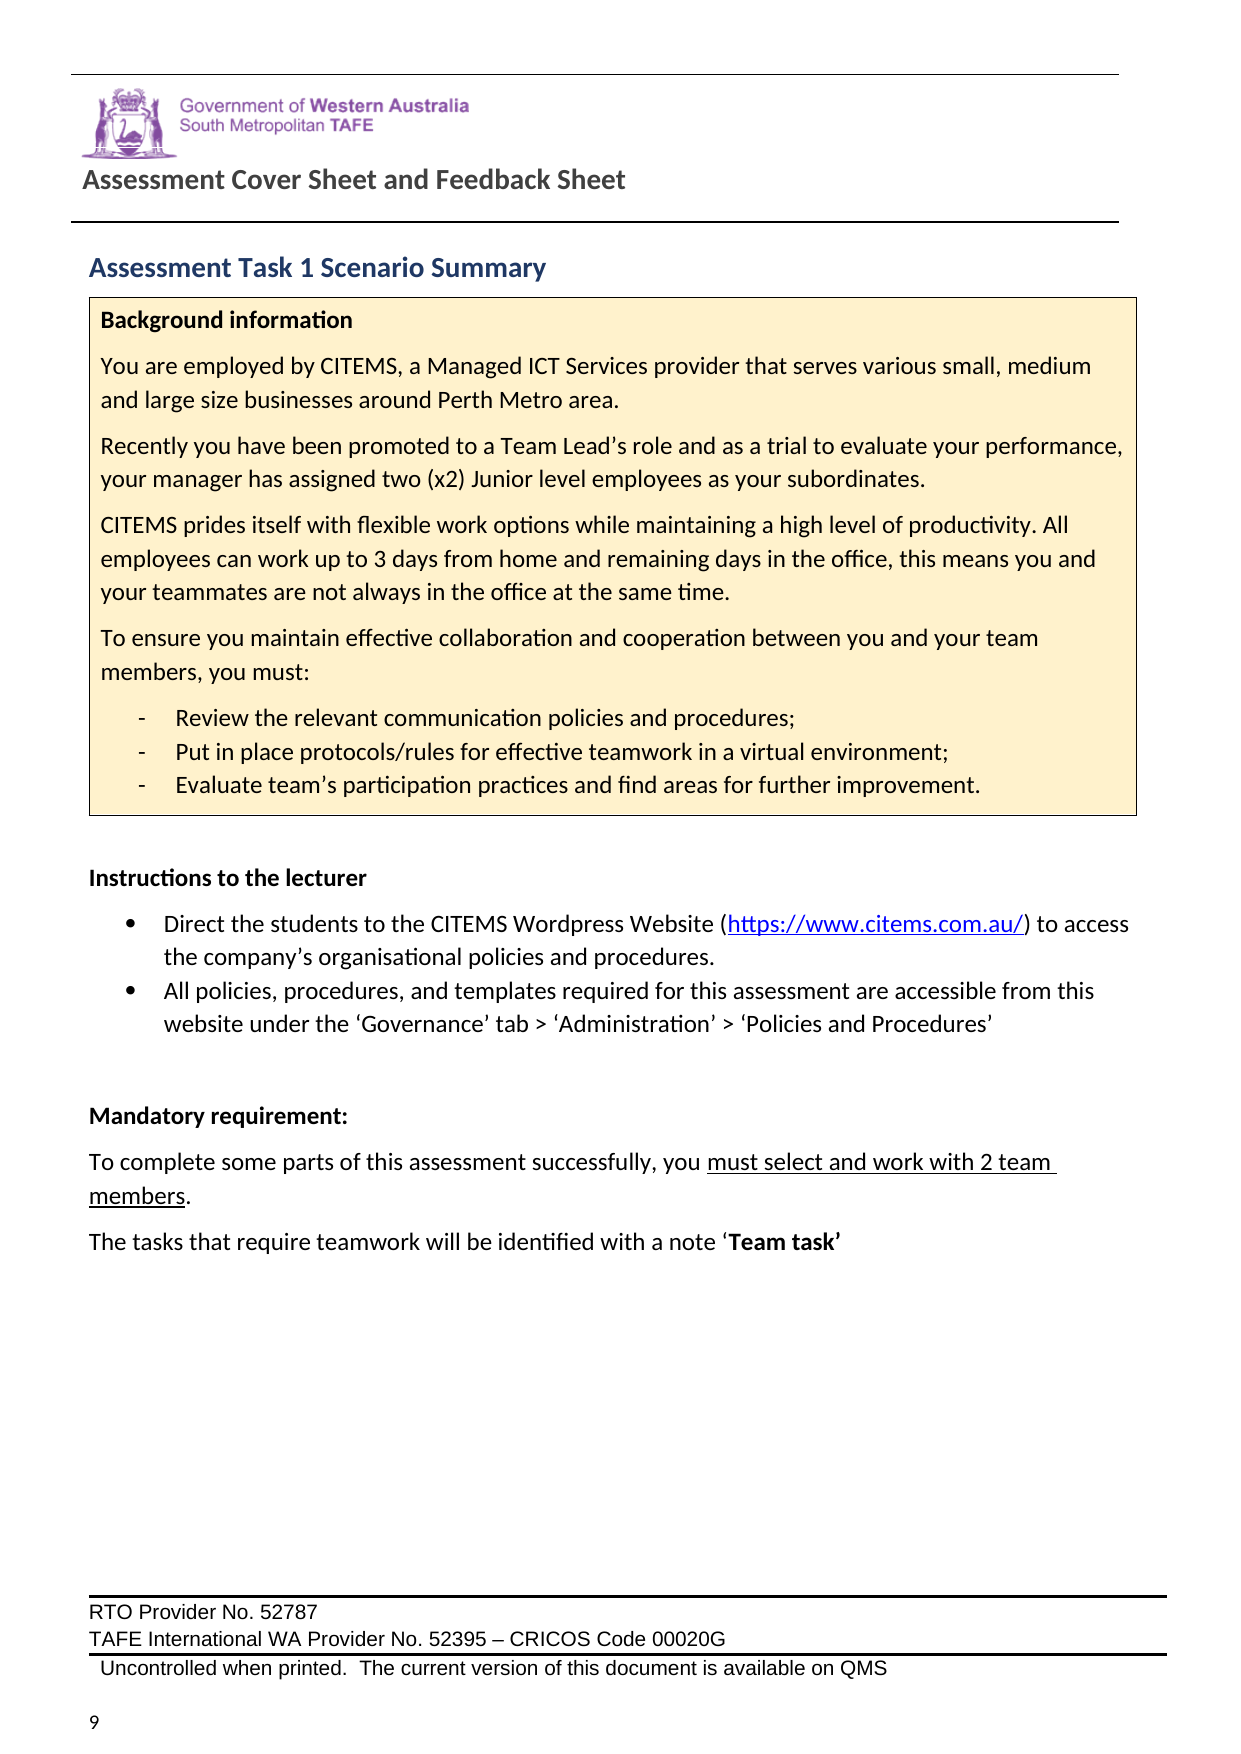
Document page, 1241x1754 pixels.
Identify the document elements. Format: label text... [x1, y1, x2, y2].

list Direct the students to the CITEMS Wordpress Website (https://www.citems.com.au/) to access the company’s organisational policies and procedures. [126, 908, 1137, 972]
text The tasks that require teamwork will be identified with a note ‘Team task’ [89, 1226, 1137, 1257]
text Mandatory requirement: [89, 1100, 1137, 1131]
subtitle Assessment Task 1 Scenario Summary [89, 249, 1137, 284]
picture [81, 148, 469, 159]
picture [81, 88, 469, 147]
text Instructions to the lecturer [89, 862, 1137, 892]
list All policies, procedures, and templates required for this assessment are accessible from this website under the ‘Governance’ tab > ‘Administration’ > ‘Policies and Procedures’ [126, 975, 1137, 1039]
text To complete some parts of this assessment successfully, you must select and work with 2 team members. [89, 1146, 1137, 1211]
table_header Background information You are employed by CITEMS, a Managed ICT Services provider that serves various small, medium and large size businesses around Perth Metro area. Recently you have been promoted to a Team Lead’s role and as a trial to evaluate your performance, your manager has assigned two (x2) Junior level employees as your subordinates. CITEMS prides itself with flexible work options while maintaining a high level of productivity. All employees can work up to 3 days from home and remaining days in the office, this means you and your teammates are not always in the office at the same time. To ensure you maintain effective collaboration and cooperation between you and your team members, you must: Review the relevant communication policies and procedures; Put in place protocols/rules for effective teamwork in a virtual environment; Evaluate team’s participation practices and find areas for further improvement. [90, 298, 1136, 814]
